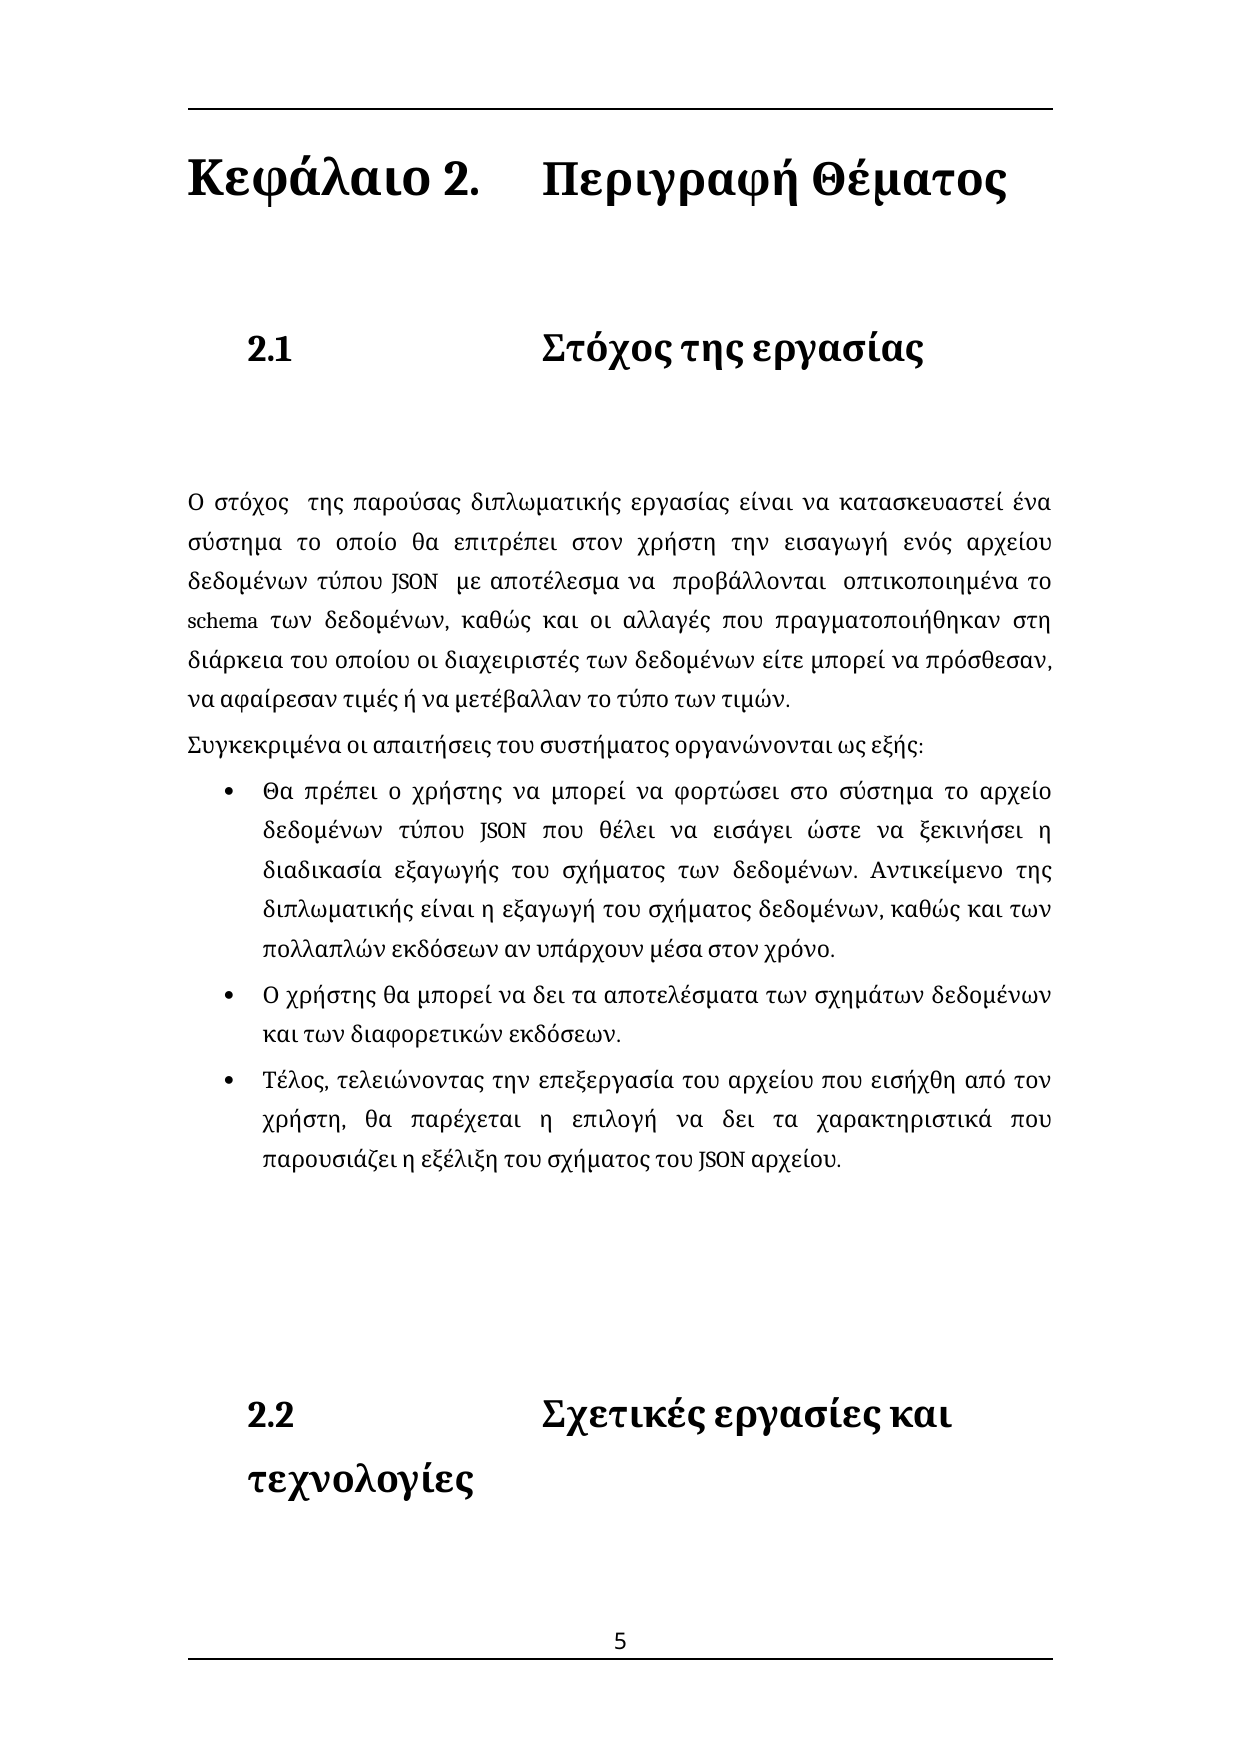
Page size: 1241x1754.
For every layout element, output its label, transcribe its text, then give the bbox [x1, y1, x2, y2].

subtitle Στόχος της εργασίας [247, 327, 1058, 371]
list Ο χρήστης θα μπορεί να δει τα αποτελέσματα των σχημάτων δεδομένων και των διαφορετικών εκδόσεων. [225, 982, 1053, 1048]
subtitle Περιγραφή Θέματος [187, 150, 1058, 207]
list Τέλος, τελειώνοντας την επεξεργασία του αρχείου που εισήχθη από τον χρήστη, θα παρέχεται η επιλογή να δει τα χαρακτηριστικά που παρουσιάζει η εξέλιξη του σχήματος του JSON αρχείου. [225, 1068, 1053, 1173]
subtitle Σχετικές εργασίες και τεχνολογίες [247, 1394, 1058, 1502]
text Συγκεκριμένα οι απαιτήσεις του συστήματος οργανώνονται ως εξής: [187, 733, 1053, 759]
text Ο στόχος της παρούσας διπλωματικής εργασίας είναι να κατασκευαστεί ένα σύστημα το οποίο θα επιτρέπει στον χρήστη την εισαγωγή ενός αρχείου δεδομένων τύπου JSON με αποτέλεσμα να προβάλλονται οπτικοποιημένα το schema των δεδομένων, καθώς και οι αλλαγές που πραγματοποιήθηκαν στη διάρκεια του οποίου οι διαχειριστές των δεδομένων είτε μπορεί να πρόσθεσαν, να αφαίρεσαν τιμές ή να μετέβαλλαν το τύπο των τιμών. [187, 490, 1053, 714]
list Θα πρέπει ο χρήστης να μπορεί να φορτώσει στο σύστημα το αρχείο δεδομένων τύπου JSON που θέλει να εισάγει ώστε να ξεκινήσει η διαδικασία εξαγωγής του σχήματος των δεδομένων. Αντικείμενο της διπλωματικής είναι η εξαγωγή του σχήματος δεδομένων, καθώς και των πολλαπλών εκδόσεων αν υπάρχουν μέσα στον χρόνο. [225, 779, 1053, 963]
